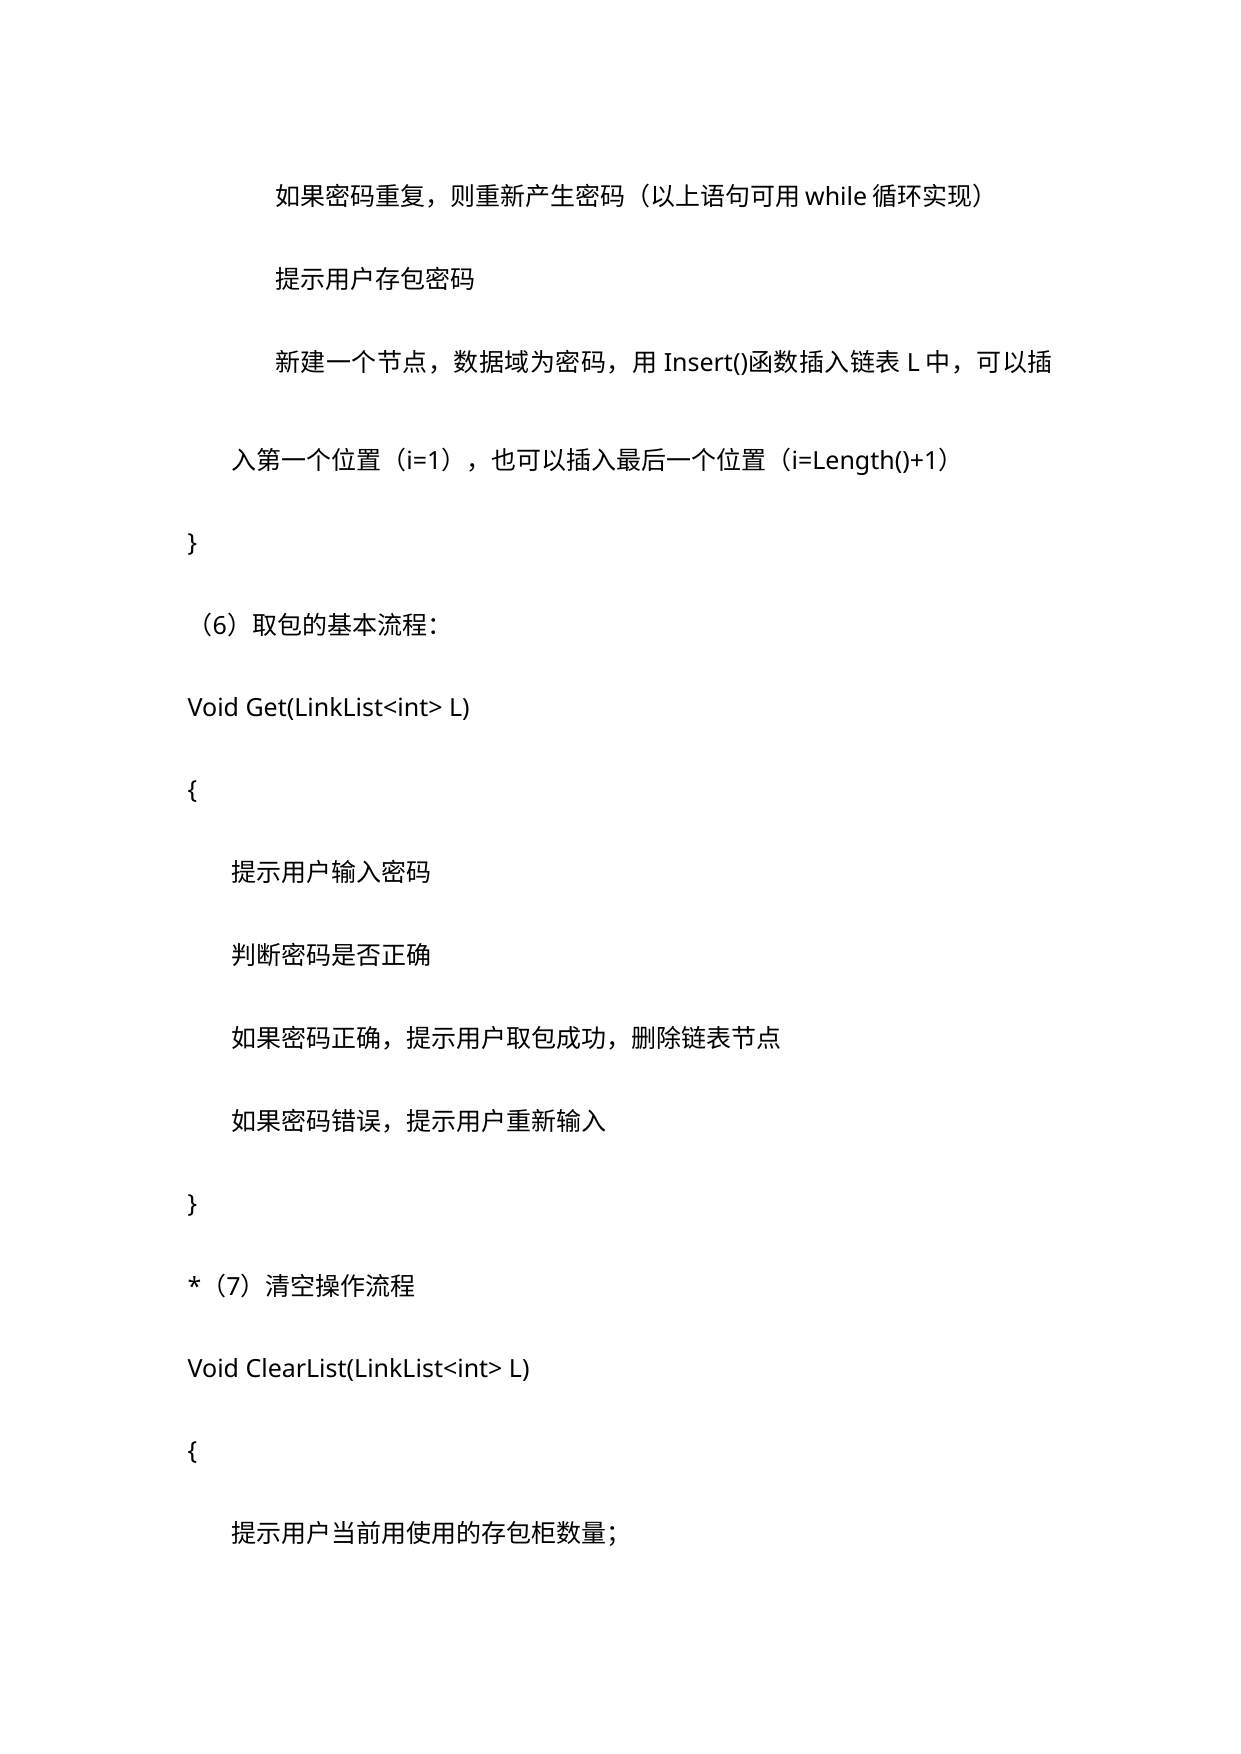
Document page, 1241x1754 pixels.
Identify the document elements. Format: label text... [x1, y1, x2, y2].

text *（7）清空操作流程 [187, 1252, 1053, 1317]
text 提示用户当前用使用的存包柜数量； [187, 1499, 1053, 1564]
text { [187, 756, 1053, 821]
text } [187, 1170, 1053, 1235]
text （6）取包的基本流程： [187, 591, 1053, 656]
text 如果密码错误，提示用户重新输入 [187, 1087, 1053, 1152]
text Void ClearList(LinkList<int> L) [187, 1336, 1053, 1401]
text 提示用户存包密码 [231, 245, 1053, 310]
text 新建一个节点，数据域为密码，用Insert()函数插入链表L中，可以插入第一个位置（i=1），也可以插入最后一个位置（i=Length()+1） [231, 328, 1053, 491]
text { [187, 1417, 1053, 1482]
text 如果密码正确，提示用户取包成功，删除链表节点 [187, 1004, 1053, 1069]
text Void Get(LinkList<int> L) [187, 674, 1053, 739]
text 提示用户输入密码 [187, 838, 1053, 903]
text } [187, 509, 1053, 574]
text 判断密码是否正确 [187, 921, 1053, 986]
text 如果密码重复，则重新产生密码（以上语句可用while循环实现） [231, 162, 1053, 227]
